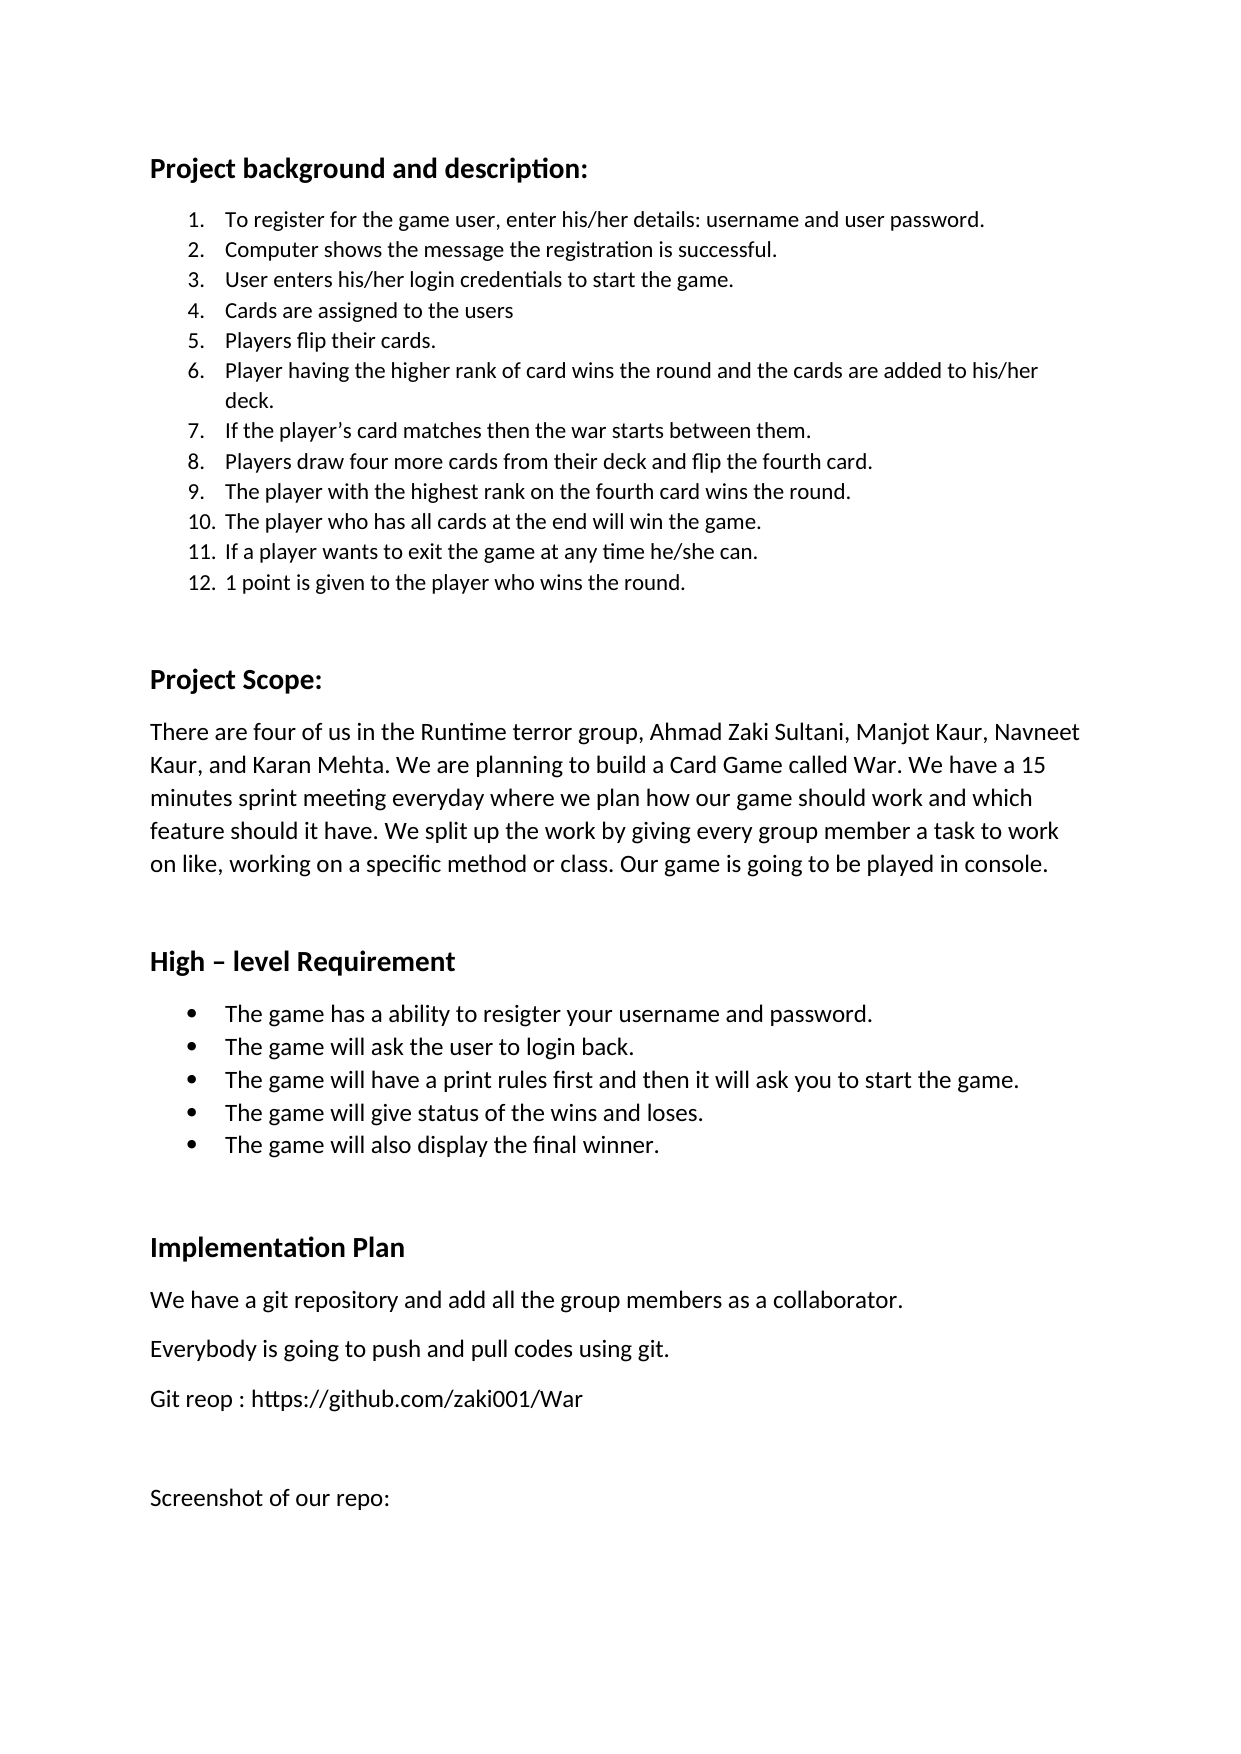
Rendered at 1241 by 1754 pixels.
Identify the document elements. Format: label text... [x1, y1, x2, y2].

list Computer shows the message the registration is successful. [187, 235, 1090, 263]
text Project background and description: [150, 150, 1090, 186]
text Everybody is going to push and pull codes using git. [150, 1333, 1090, 1364]
list User enters his/her login credentials to start the game. [187, 266, 1090, 293]
list The game will give status of the wins and loses. [187, 1097, 1090, 1127]
list If a player wants to exit the game at any time he/she can. [187, 537, 1090, 565]
text Project Scope: [150, 661, 1090, 697]
list 1 point is given to the player who wins the round. [187, 568, 1090, 596]
text Git reop : https://github.com/zaki001/War [150, 1383, 1090, 1413]
list Cards are assigned to the users [187, 296, 1090, 324]
list To register for the game user, enter his/her details: username and user password. [187, 205, 1090, 233]
list The game will ask the user to login back. [187, 1031, 1090, 1061]
list The player with the highest rank on the fourth card wins the round. [187, 477, 1090, 505]
list Player having the higher rank of card wins the round and the cards are added to his/her deck. [187, 356, 1090, 414]
list The game will also display the final winner. [187, 1129, 1090, 1160]
text We have a git repository and add all the group members as a collaborator. [150, 1284, 1090, 1314]
text High – level Requirement [150, 943, 1090, 978]
list The game has a ability to resigter your username and password. [187, 998, 1090, 1028]
list The game will have a print rules first and then it will ask you to start the game. [187, 1064, 1090, 1094]
list If the player’s card matches then the war starts between them. [187, 417, 1090, 444]
text Screenshot of our repo: [150, 1482, 1090, 1513]
text Implementation Plan [150, 1229, 1090, 1264]
list Players flip their cards. [187, 326, 1090, 354]
list The player who has all cards at the end will win the game. [187, 507, 1090, 535]
list Players draw four more cards from their deck and flip the fourth card. [187, 447, 1090, 475]
text There are four of us in the Runtime terror group, Ahmad Zaki Sultani, Manjot Kaur, Navneet Kaur, and Karan Mehta. We are planning to build a Card Game called War. We have a 15 minutes sprint meeting everyday where we plan how our game should work and which feature should it have. We split up the work by giving every group member a task to work on like, working on a specific method or class. Our game is going to be played in console. [150, 716, 1090, 879]
